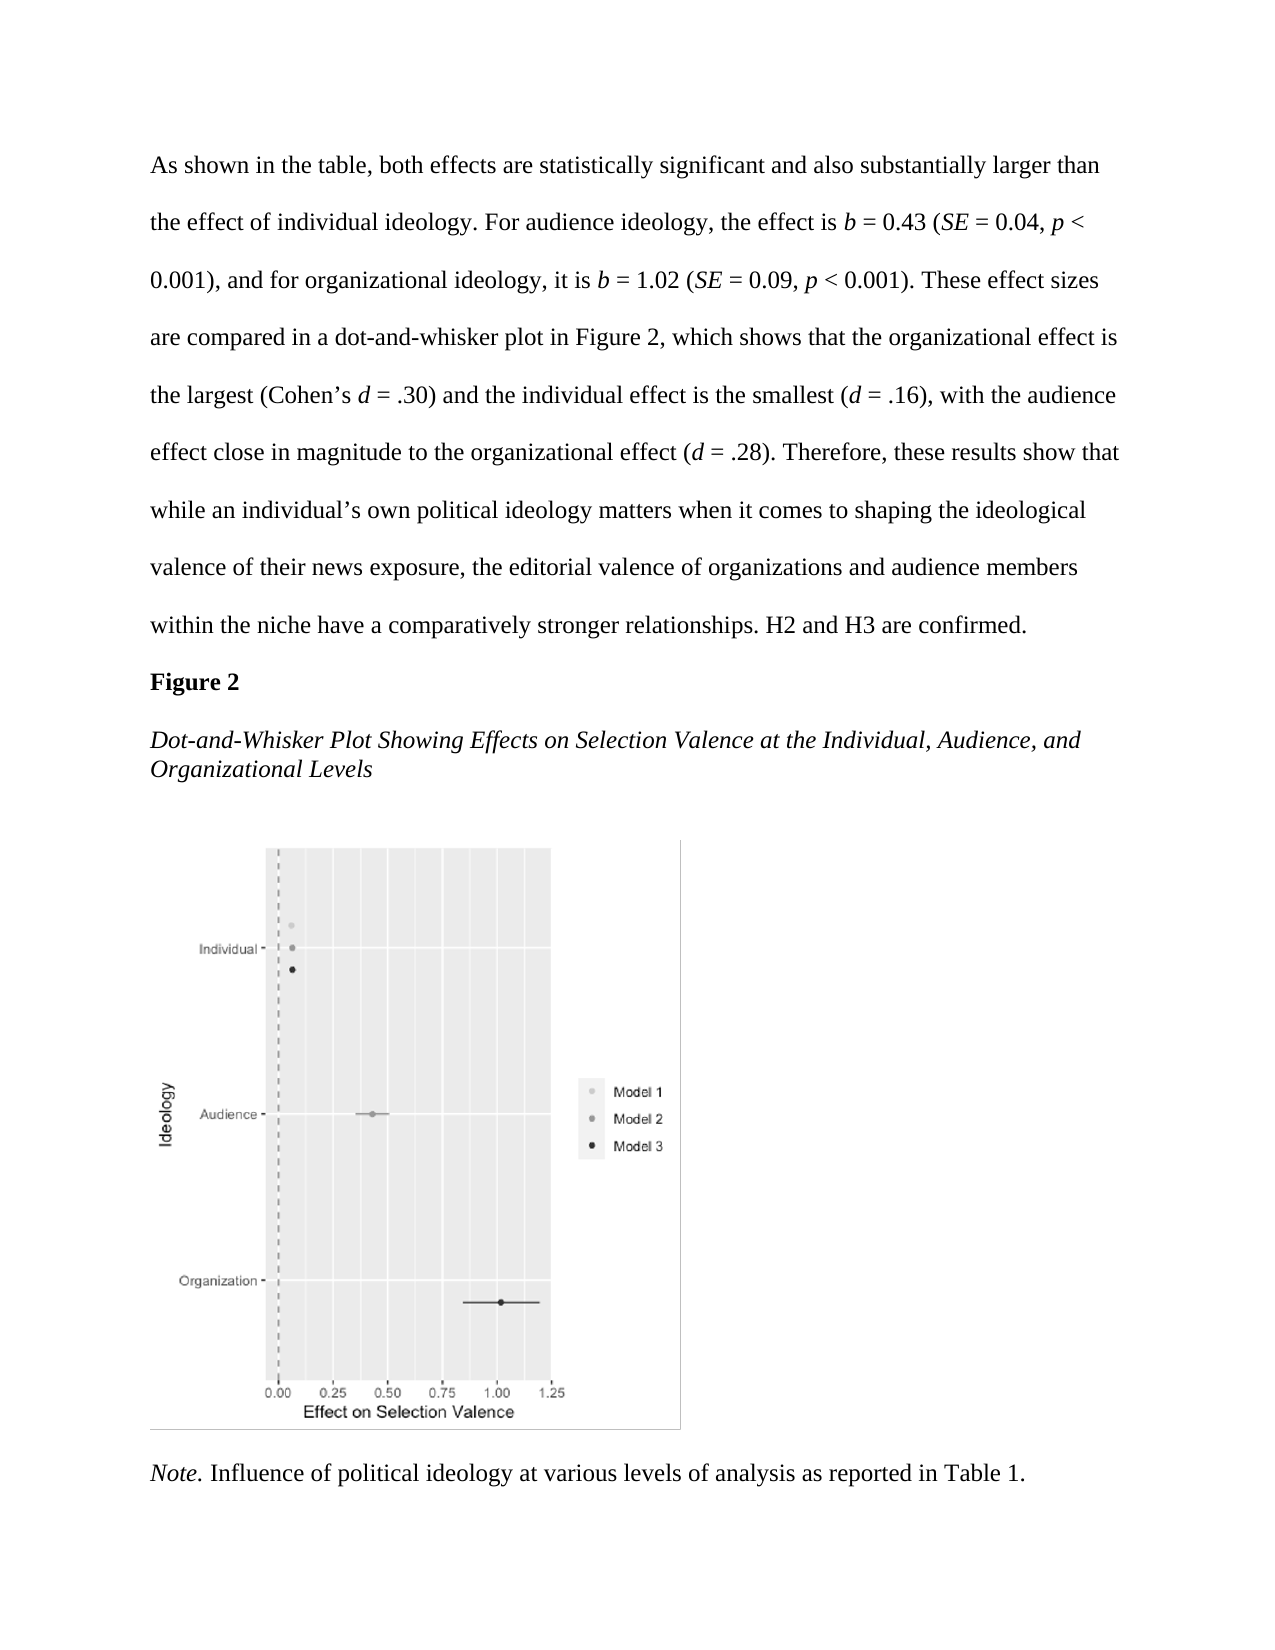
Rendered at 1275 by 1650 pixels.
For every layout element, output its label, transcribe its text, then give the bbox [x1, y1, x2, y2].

text Note. Influence of political ideology at various levels of analysis as reported in Table 1. [150, 1458, 1125, 1487]
picture [150, 840, 681, 1430]
text Dot-and-Whisker Plot Showing Effects on Selection Valence at the Individual, Audience, and Organizational Levels [150, 725, 1125, 782]
text As shown in the table, both effects are statistically significant and also substantially larger than the effect of individual ideology. For audience ideology, the effect is b = 0.43 (SE = 0.04, p < 0.001), and for organizational ideology, it is b = 1.02 (SE = 0.09, p < 0.001). These effect sizes are compared in a dot-and-whisker plot in Figure 2, which shows that the organizational effect is the largest (Cohen’s d = .30) and the individual effect is the smallest (d = .16), with the audience effect close in magnitude to the organizational effect (d = .28). Therefore, these results show that while an individual’s own political ideology matters when it comes to shaping the ideological valence of their news exposure, the editorial valence of organizations and audience members within the niche have a comparatively stronger relationships. H2 and H3 are confirmed. [150, 150, 1125, 639]
text Figure 2 [150, 667, 1125, 696]
